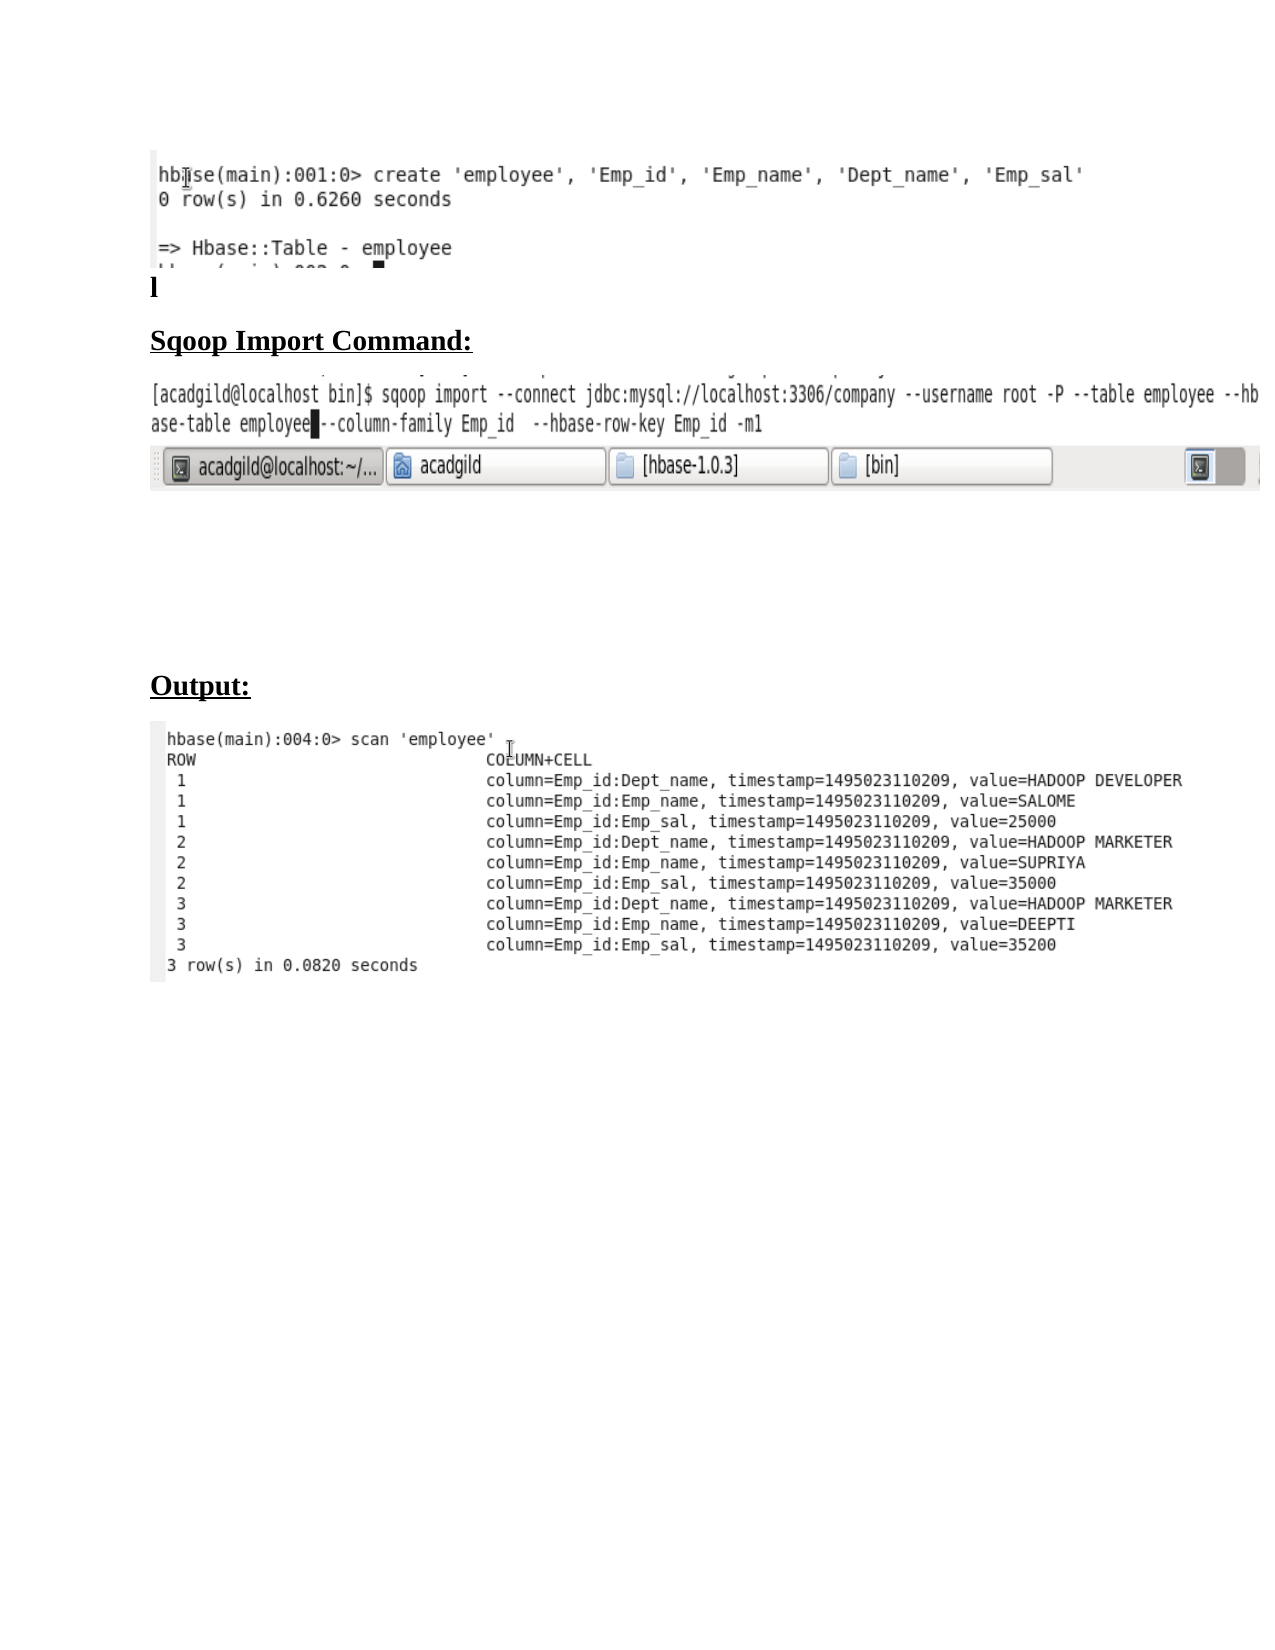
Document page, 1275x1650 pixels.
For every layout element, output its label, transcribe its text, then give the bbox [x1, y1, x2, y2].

text Sqoop Import Command: [150, 323, 1125, 356]
picture [150, 375, 1260, 491]
text l [150, 268, 1125, 303]
text Output: [150, 668, 1125, 702]
picture [150, 721, 1245, 982]
picture [150, 150, 1194, 268]
